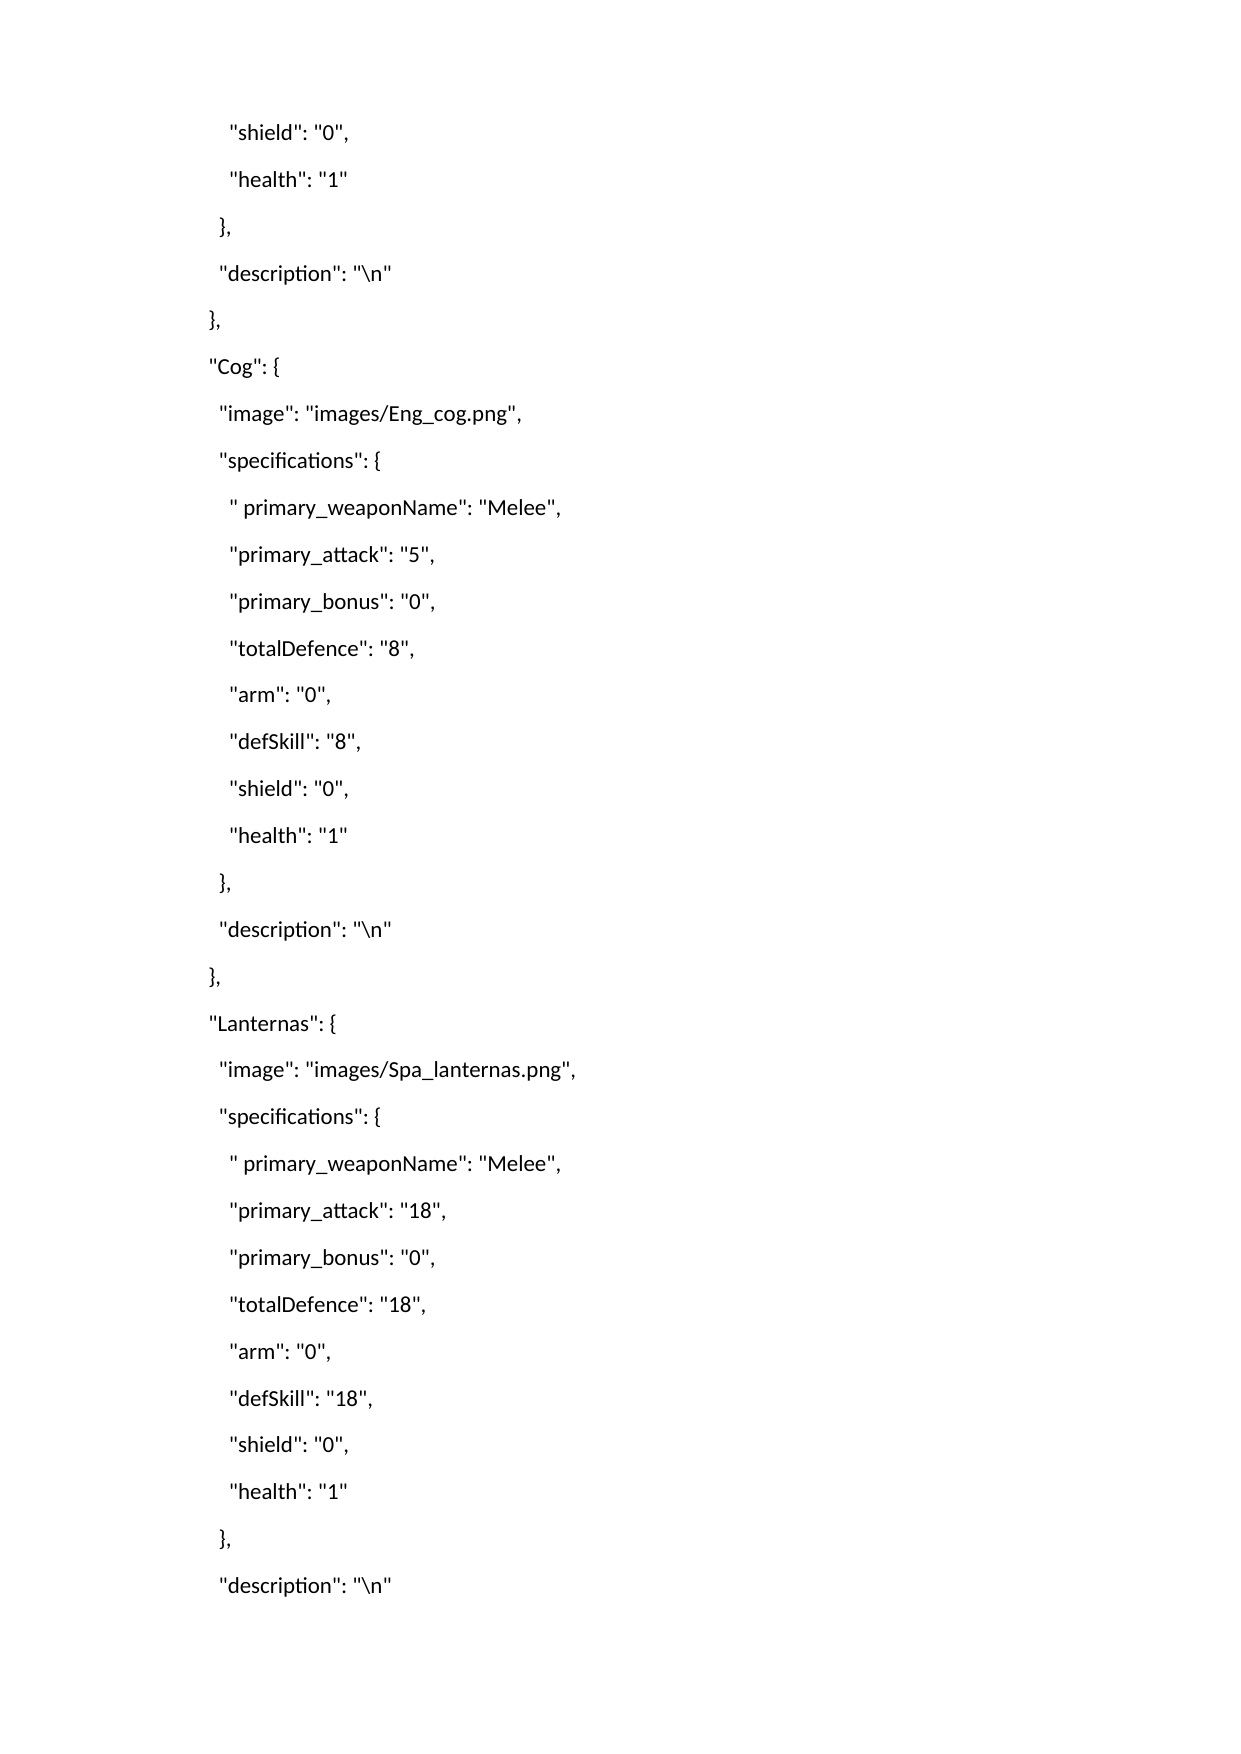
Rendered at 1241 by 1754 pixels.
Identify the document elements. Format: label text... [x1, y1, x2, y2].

text }, [177, 962, 1152, 990]
text "health": "1" [177, 821, 1152, 849]
text " primary_weaponName": "Melee", [177, 1149, 1152, 1177]
text "totalDefence": "8", [177, 634, 1152, 662]
text "image": "images/Spa_lanternas.png", [177, 1056, 1152, 1084]
text "description": "\n" [177, 915, 1152, 943]
text "image": "images/Eng_cog.png", [177, 399, 1152, 427]
text }, [177, 868, 1152, 896]
text "specifications": { [177, 446, 1152, 474]
text "primary_attack": "5", [177, 540, 1152, 568]
text " primary_weaponName": "Melee", [177, 493, 1152, 521]
text "primary_bonus": "0", [177, 587, 1152, 615]
text "Lanternas": { [177, 1009, 1152, 1037]
text "description": "\n" [177, 259, 1152, 287]
text "Cog": { [177, 352, 1152, 381]
text }, [177, 212, 1152, 240]
text "health": "1" [177, 165, 1152, 193]
text "shield": "0", [177, 774, 1152, 802]
text }, [177, 306, 1152, 334]
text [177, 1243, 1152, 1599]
text "primary_attack": "18", [177, 1196, 1152, 1224]
text "shield": "0", [177, 118, 1152, 146]
text "defSkill": "8", [177, 727, 1152, 756]
text "specifications": { [177, 1102, 1152, 1131]
text "arm": "0", [177, 681, 1152, 709]
